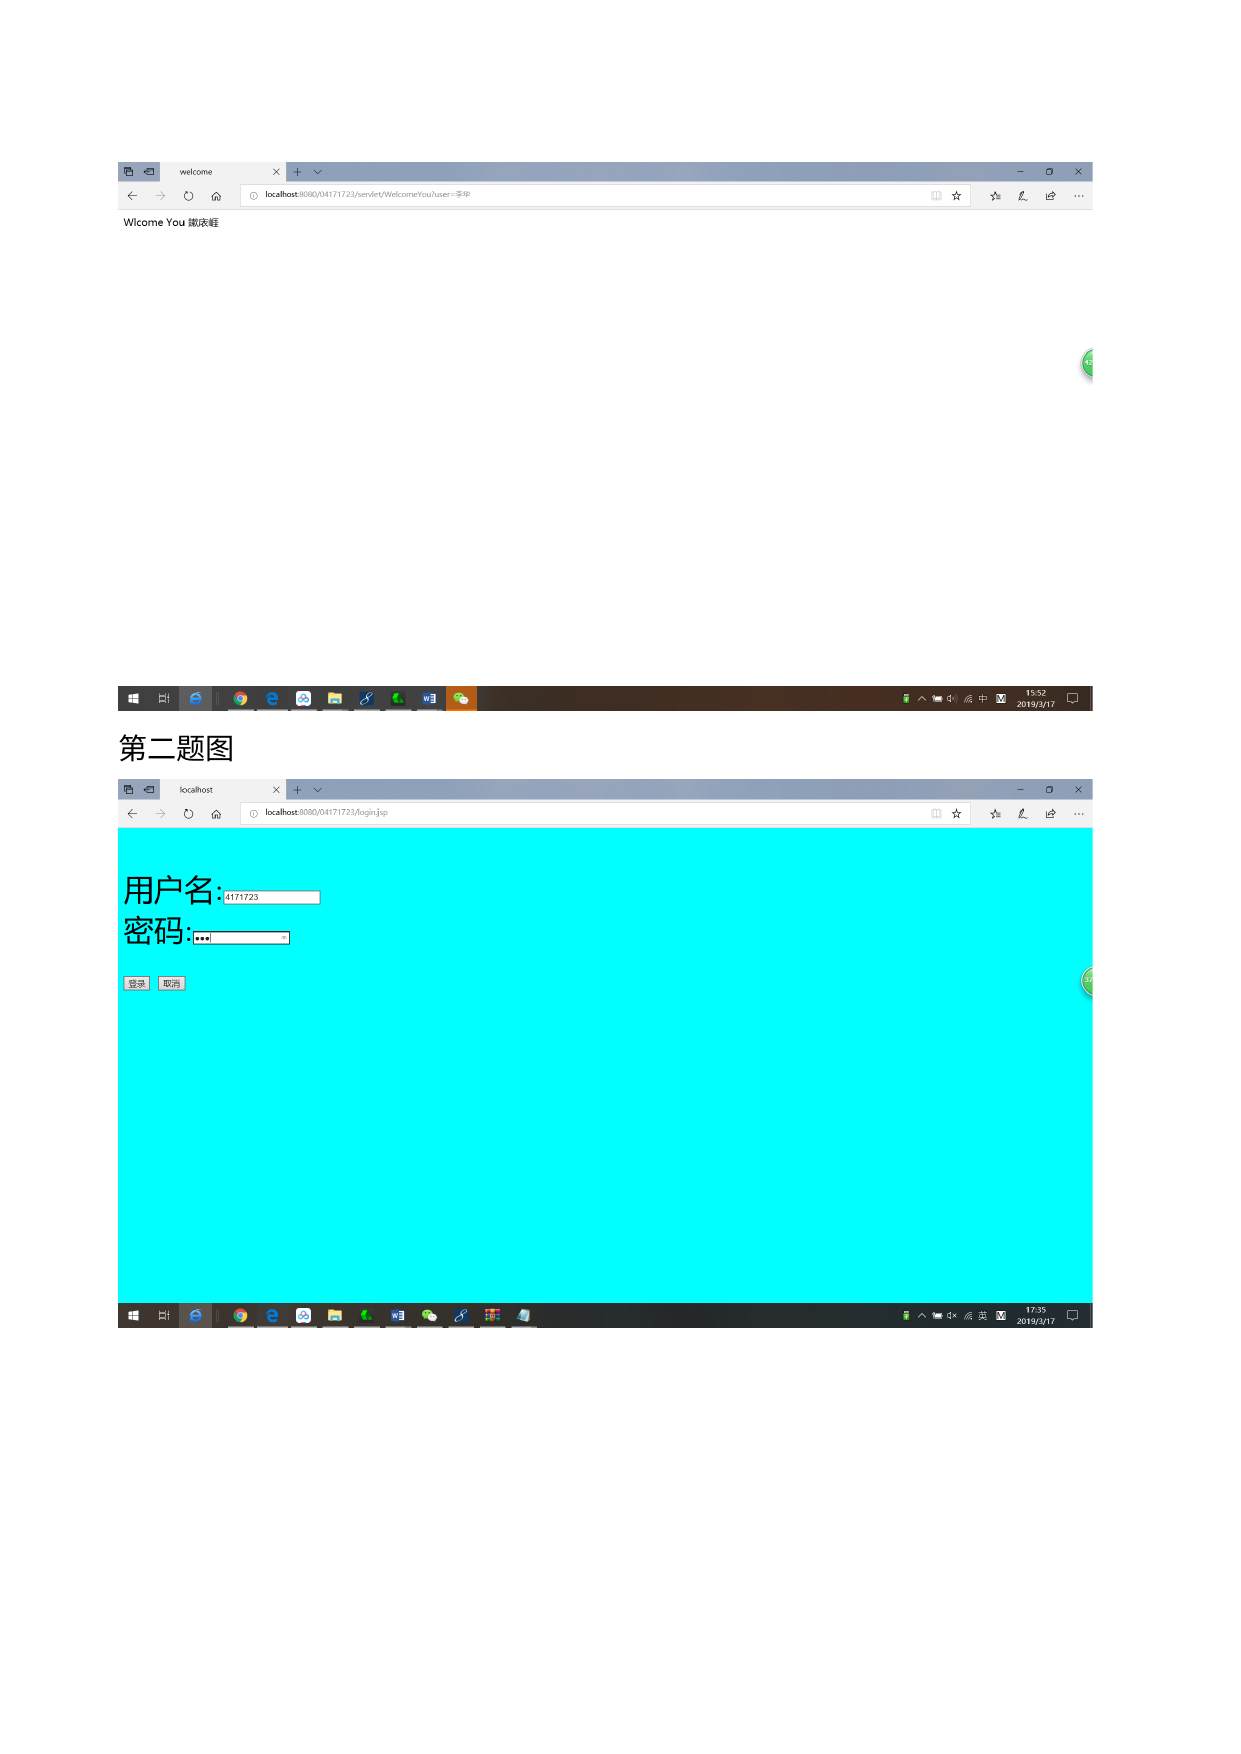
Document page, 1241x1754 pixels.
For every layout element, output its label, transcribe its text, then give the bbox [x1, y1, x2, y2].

picture [118, 162, 1093, 711]
text 第二题图 [118, 714, 1093, 779]
picture [118, 779, 1093, 1328]
